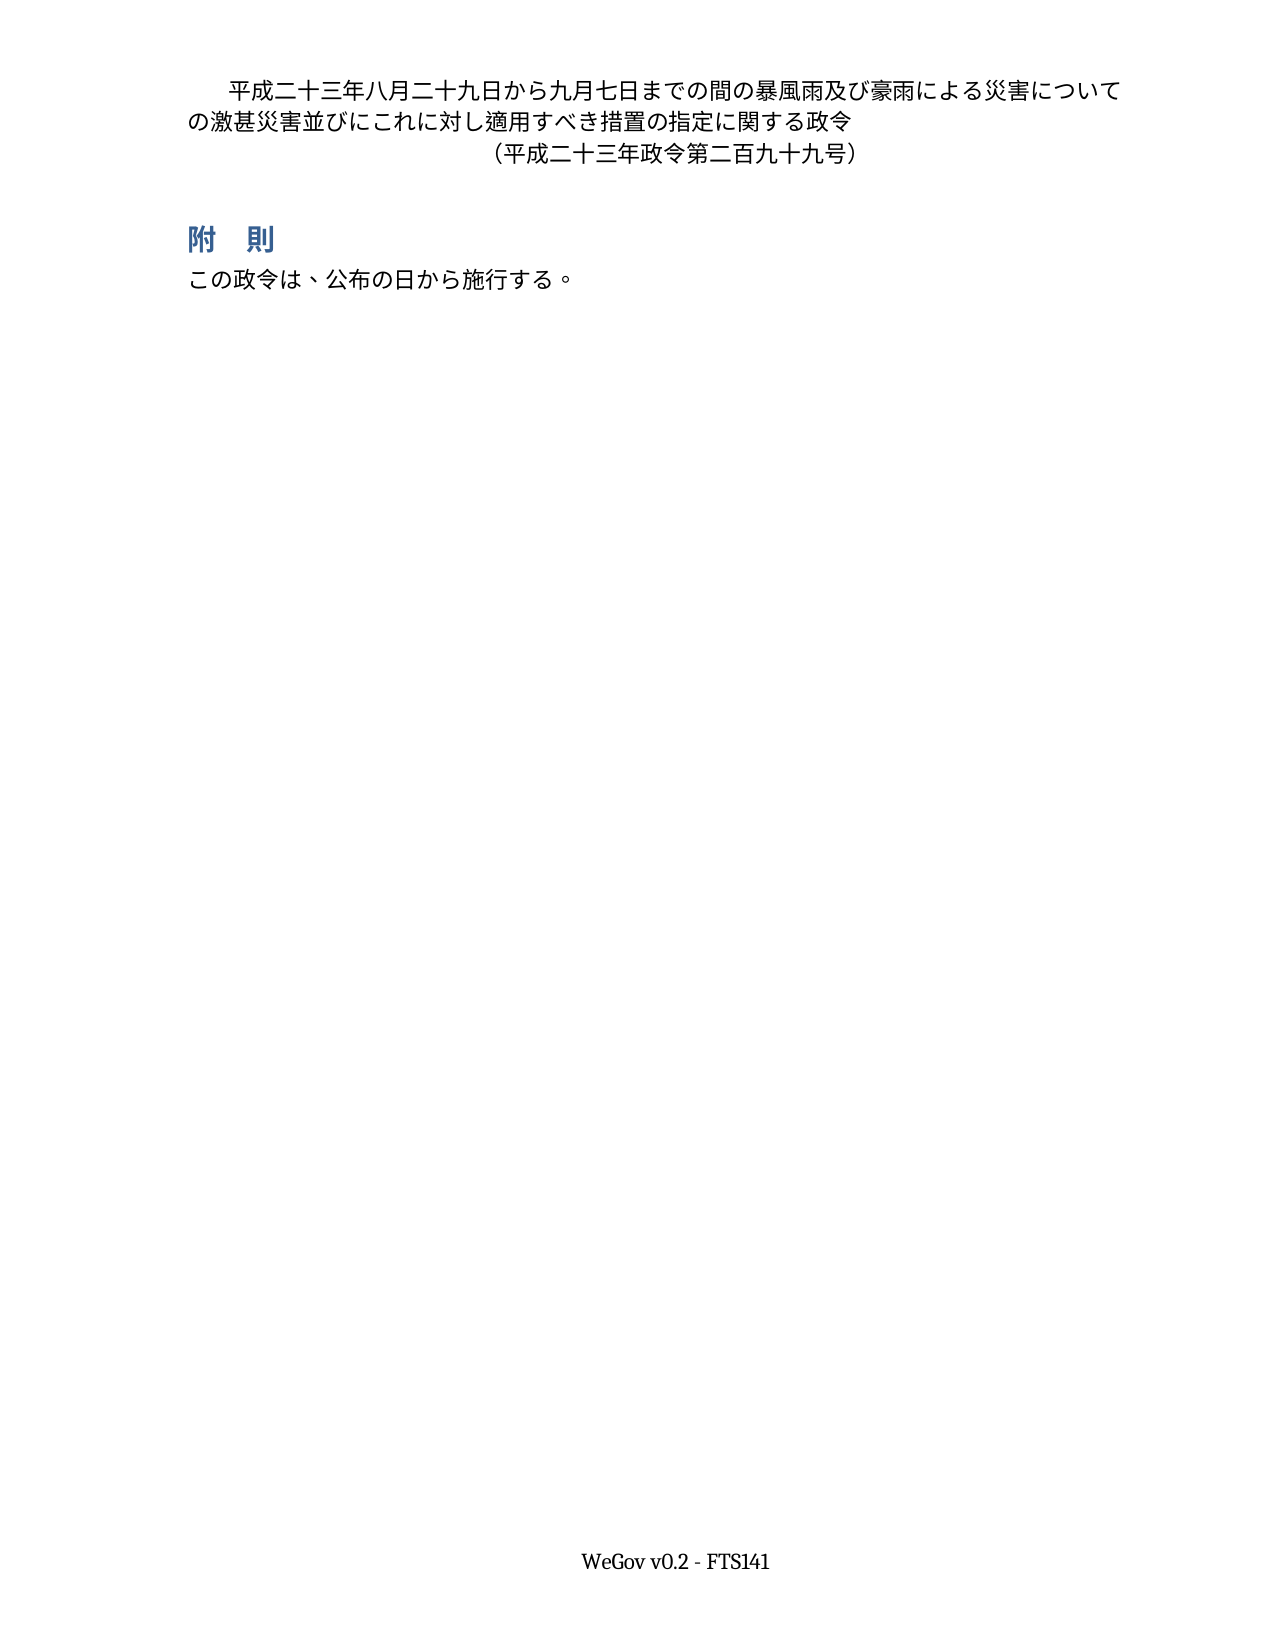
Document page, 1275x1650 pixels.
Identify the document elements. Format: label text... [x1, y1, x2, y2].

text この政令は、公布の日から施行する。 [187, 264, 1087, 296]
subtitle 附 則 [187, 219, 1087, 258]
